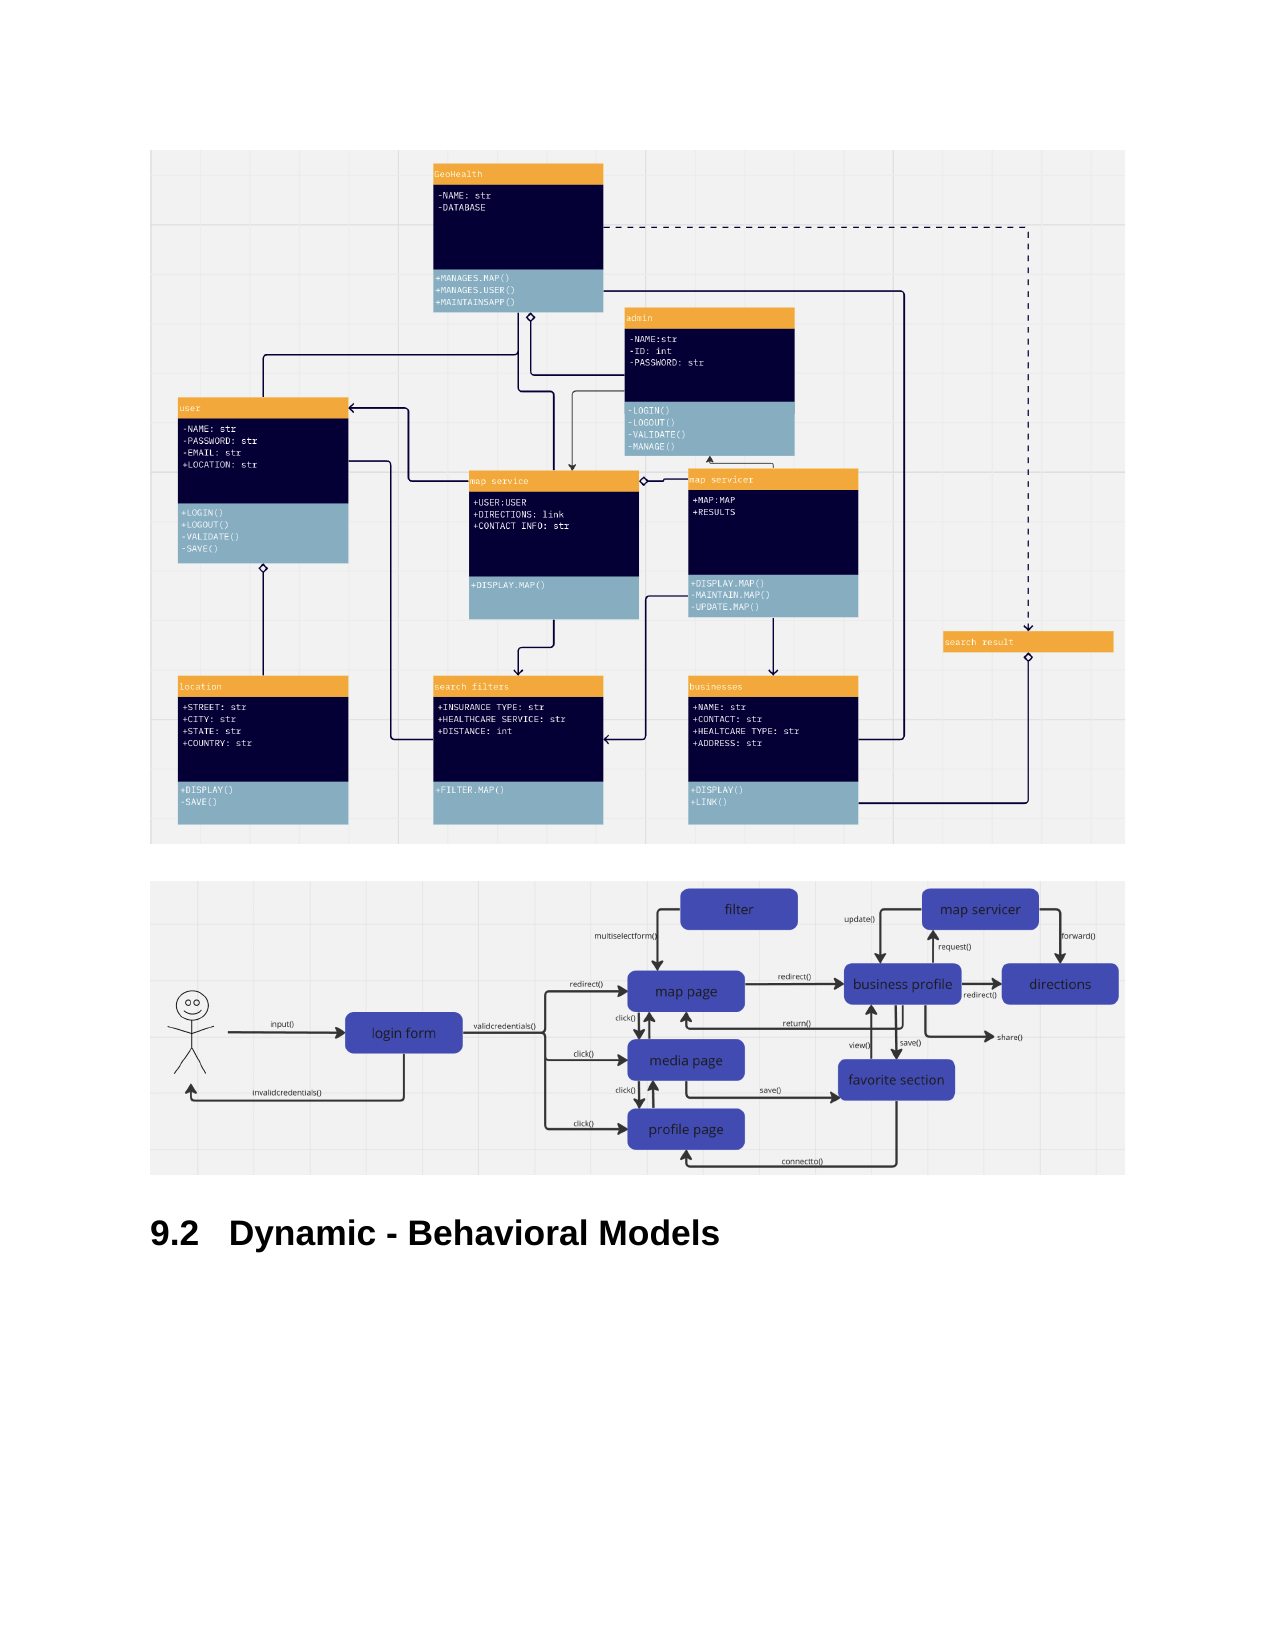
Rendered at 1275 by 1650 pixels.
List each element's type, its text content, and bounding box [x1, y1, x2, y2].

picture [150, 150, 1125, 844]
picture [150, 881, 1125, 1175]
subtitle 9.2 Dynamic - Behavioral Models [150, 1212, 1125, 1253]
